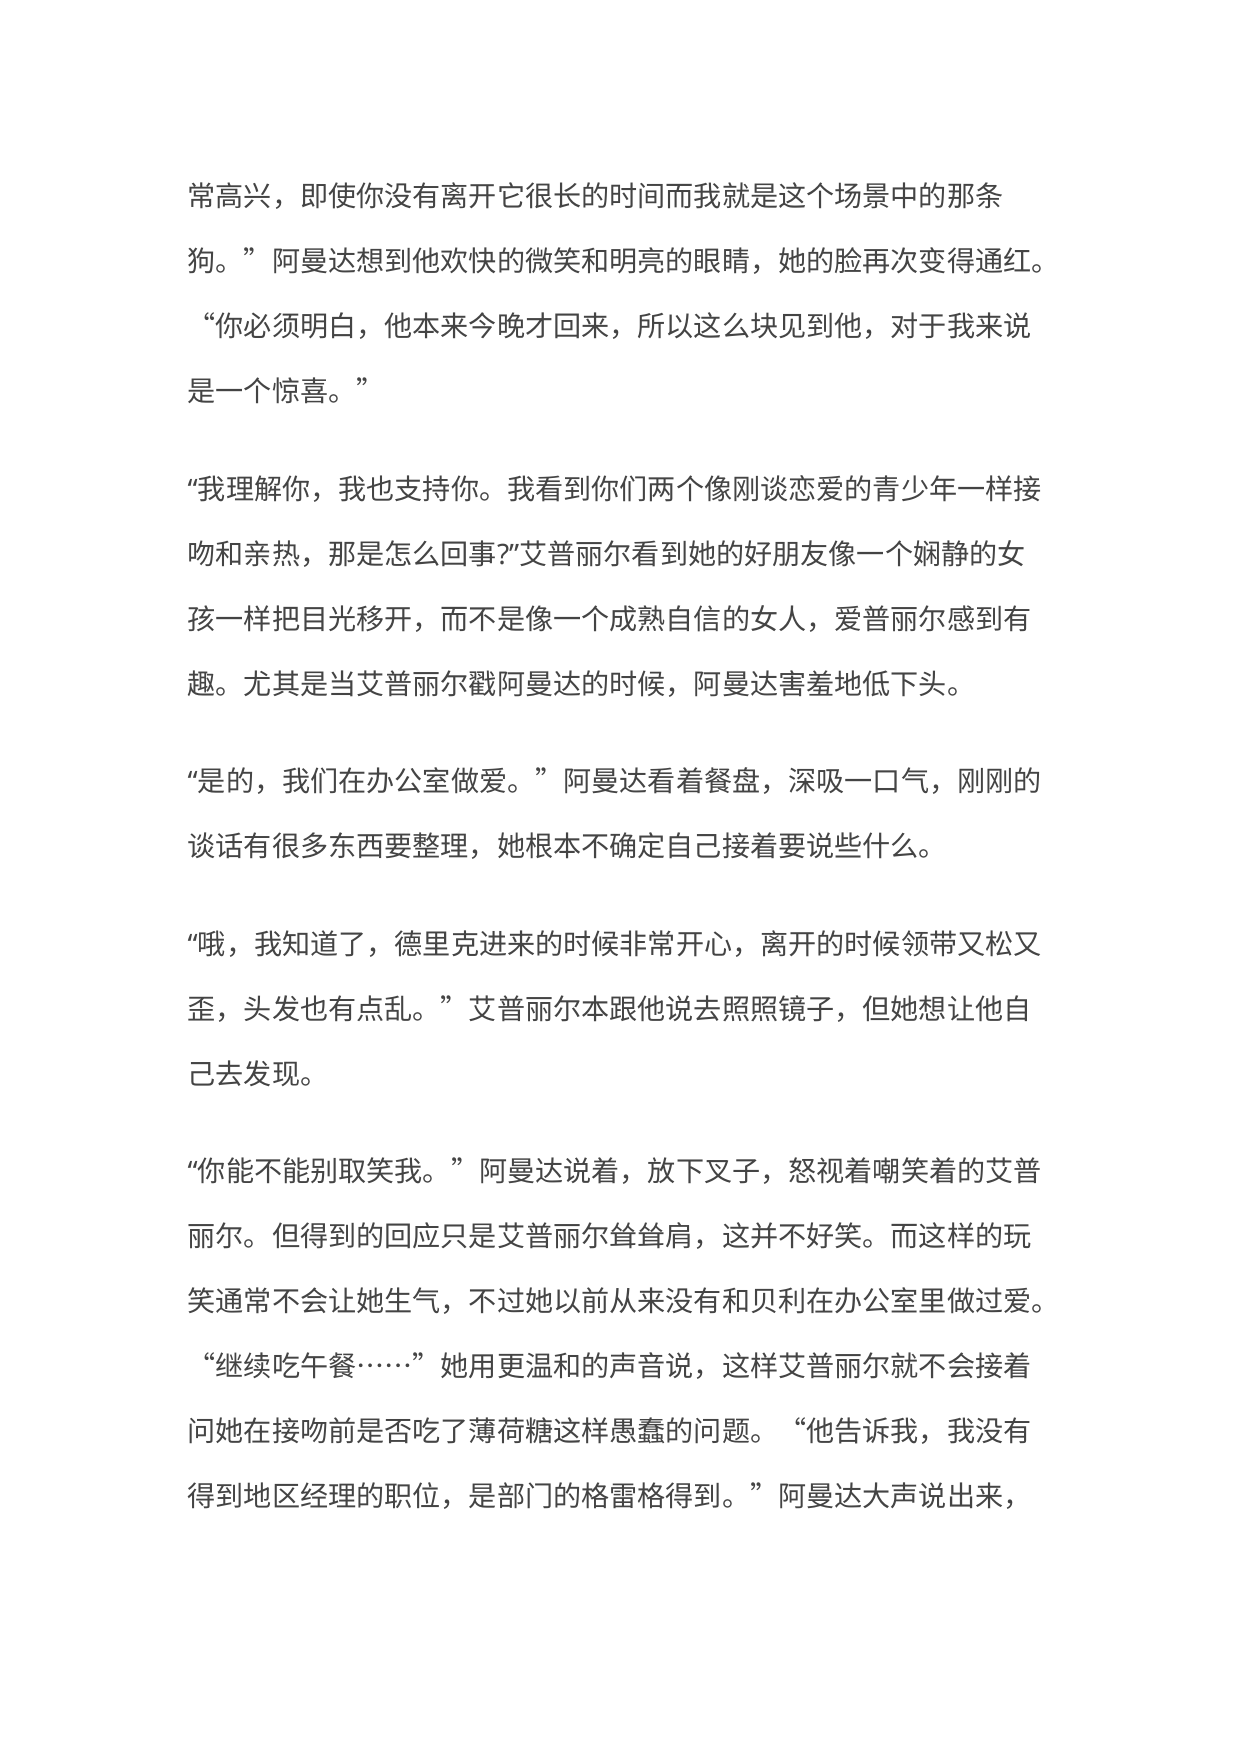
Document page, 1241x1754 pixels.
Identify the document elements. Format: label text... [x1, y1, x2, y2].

text “是的，我们在办公室做爱。”阿曼达看着餐盘，深吸一口气，刚刚的谈话有很多东西要整理，她根本不确定自己接着要说些什么。 [187, 747, 1053, 877]
text “哦，我知道了，德里克进来的时候非常开心，离开的时候领带又松又歪，头发也有点乱。”艾普丽尔本跟他说去照照镜子，但她想让他自己去发现。 [187, 909, 1053, 1104]
text “我理解你，我也支持你。我看到你们两个像刚谈恋爱的青少年一样接吻和亲热，那是怎么回事?”艾普丽尔看到她的好朋友像一个娴静的女孩一样把目光移开，而不是像一个成熟自信的女人，爱普丽尔感到有趣。尤其是当艾普丽尔戳阿曼达的时候，阿曼达害羞地低下头。 [187, 454, 1053, 714]
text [187, 162, 1053, 422]
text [187, 1137, 1053, 1527]
